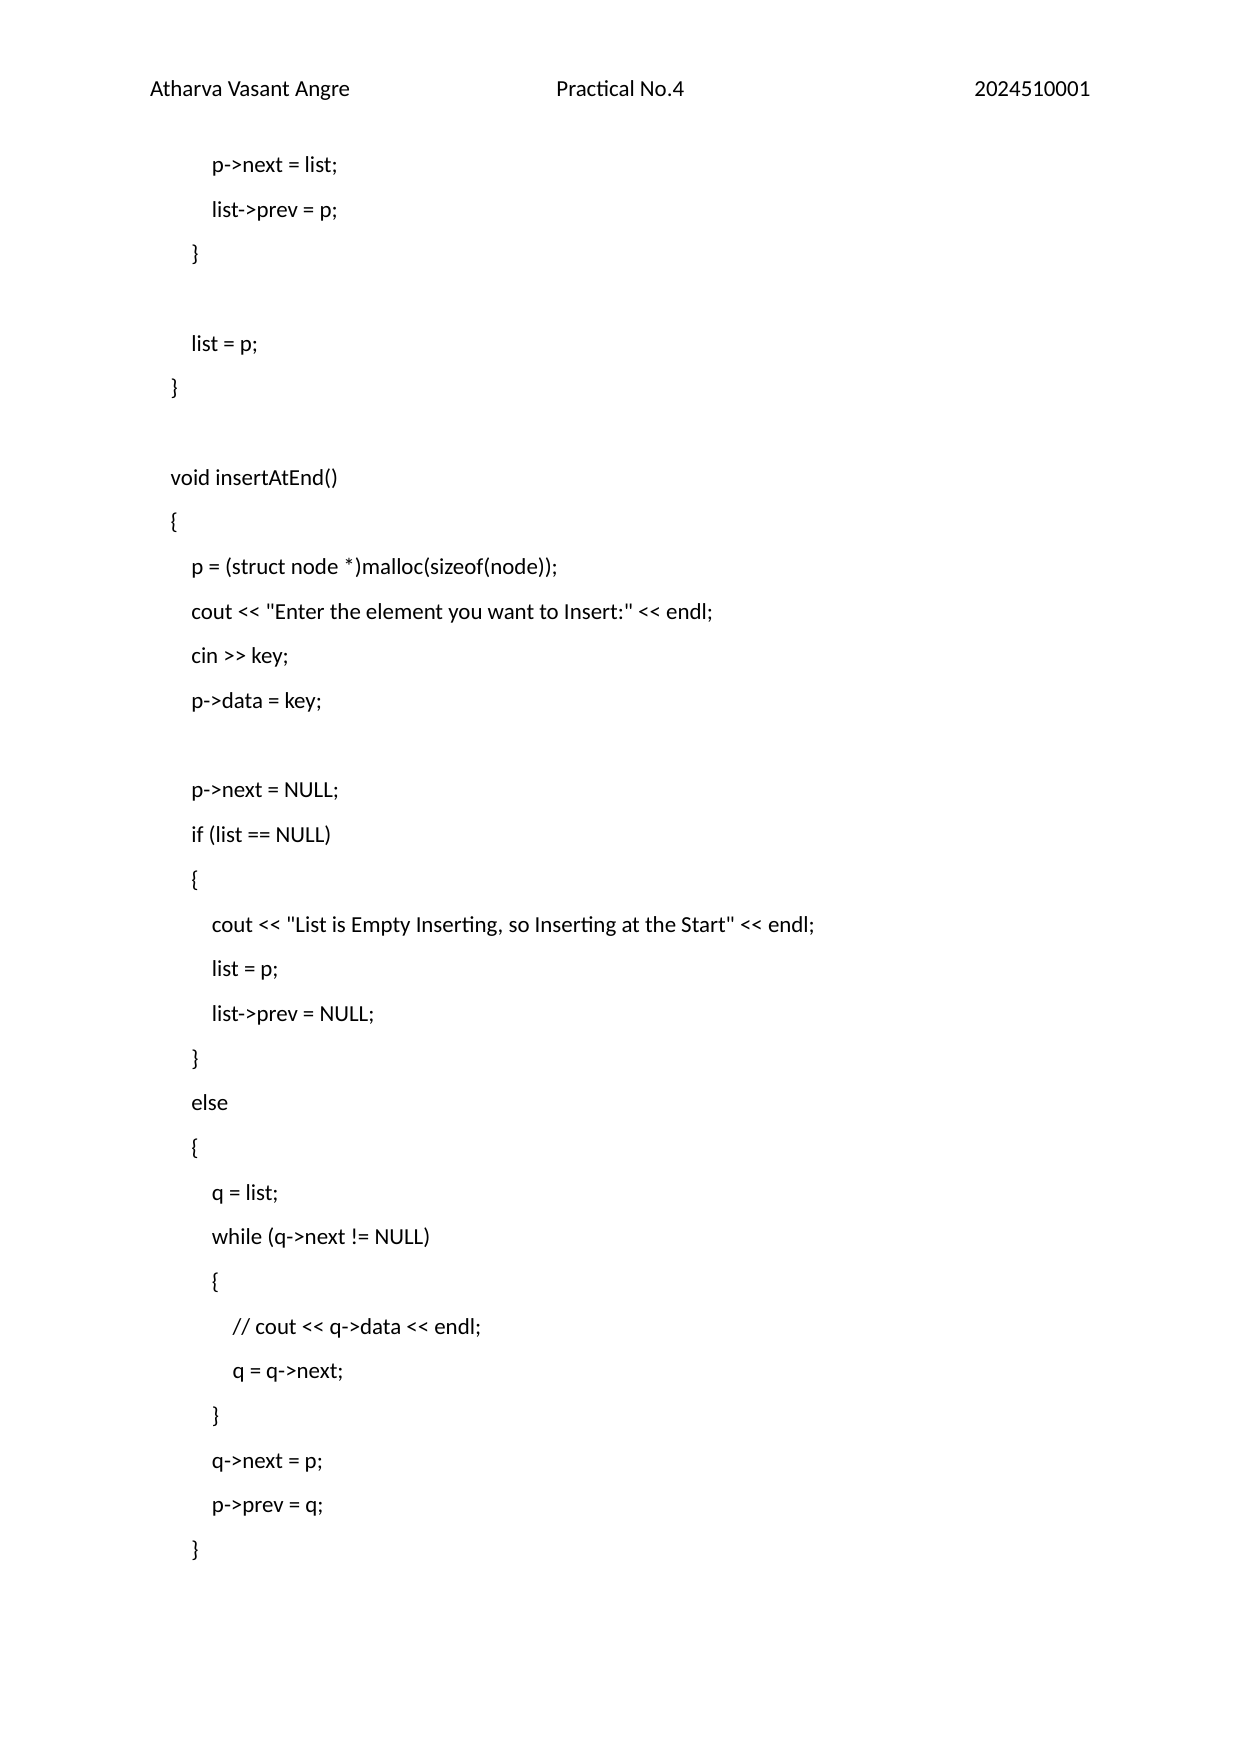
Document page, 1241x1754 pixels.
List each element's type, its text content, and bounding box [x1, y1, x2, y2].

text if (list == NULL) [150, 820, 1090, 848]
text cout << "Enter the element you want to Insert:" << endl; [150, 597, 1090, 625]
text } [150, 1535, 1090, 1563]
text q = list; [150, 1178, 1090, 1206]
text list->prev = p; [150, 195, 1090, 223]
text } [150, 1401, 1090, 1429]
text p->next = NULL; [150, 776, 1090, 804]
text cin >> key; [150, 642, 1090, 669]
text while (q->next != NULL) [150, 1222, 1090, 1251]
text q = q->next; [150, 1357, 1090, 1384]
text p->next = list; [150, 150, 1090, 178]
text { [150, 507, 1090, 536]
text list->prev = NULL; [150, 999, 1090, 1027]
text void insertAtEnd() [150, 463, 1090, 491]
text else [150, 1088, 1090, 1116]
text list = p; [150, 954, 1090, 982]
text } [150, 373, 1090, 401]
text p->prev = q; [150, 1491, 1090, 1519]
text { [150, 1267, 1090, 1295]
text q->next = p; [150, 1446, 1090, 1474]
text p->data = key; [150, 686, 1090, 714]
text p = (struct node *)malloc(sizeof(node)); [150, 552, 1090, 580]
text // cout << q->data << endl; [150, 1312, 1090, 1340]
text { [150, 865, 1090, 893]
text list = p; [150, 329, 1090, 357]
text } [150, 1044, 1090, 1072]
text { [150, 1133, 1090, 1161]
text cout << "List is Empty Inserting, so Inserting at the Start" << endl; [150, 910, 1090, 938]
text } [150, 239, 1090, 267]
